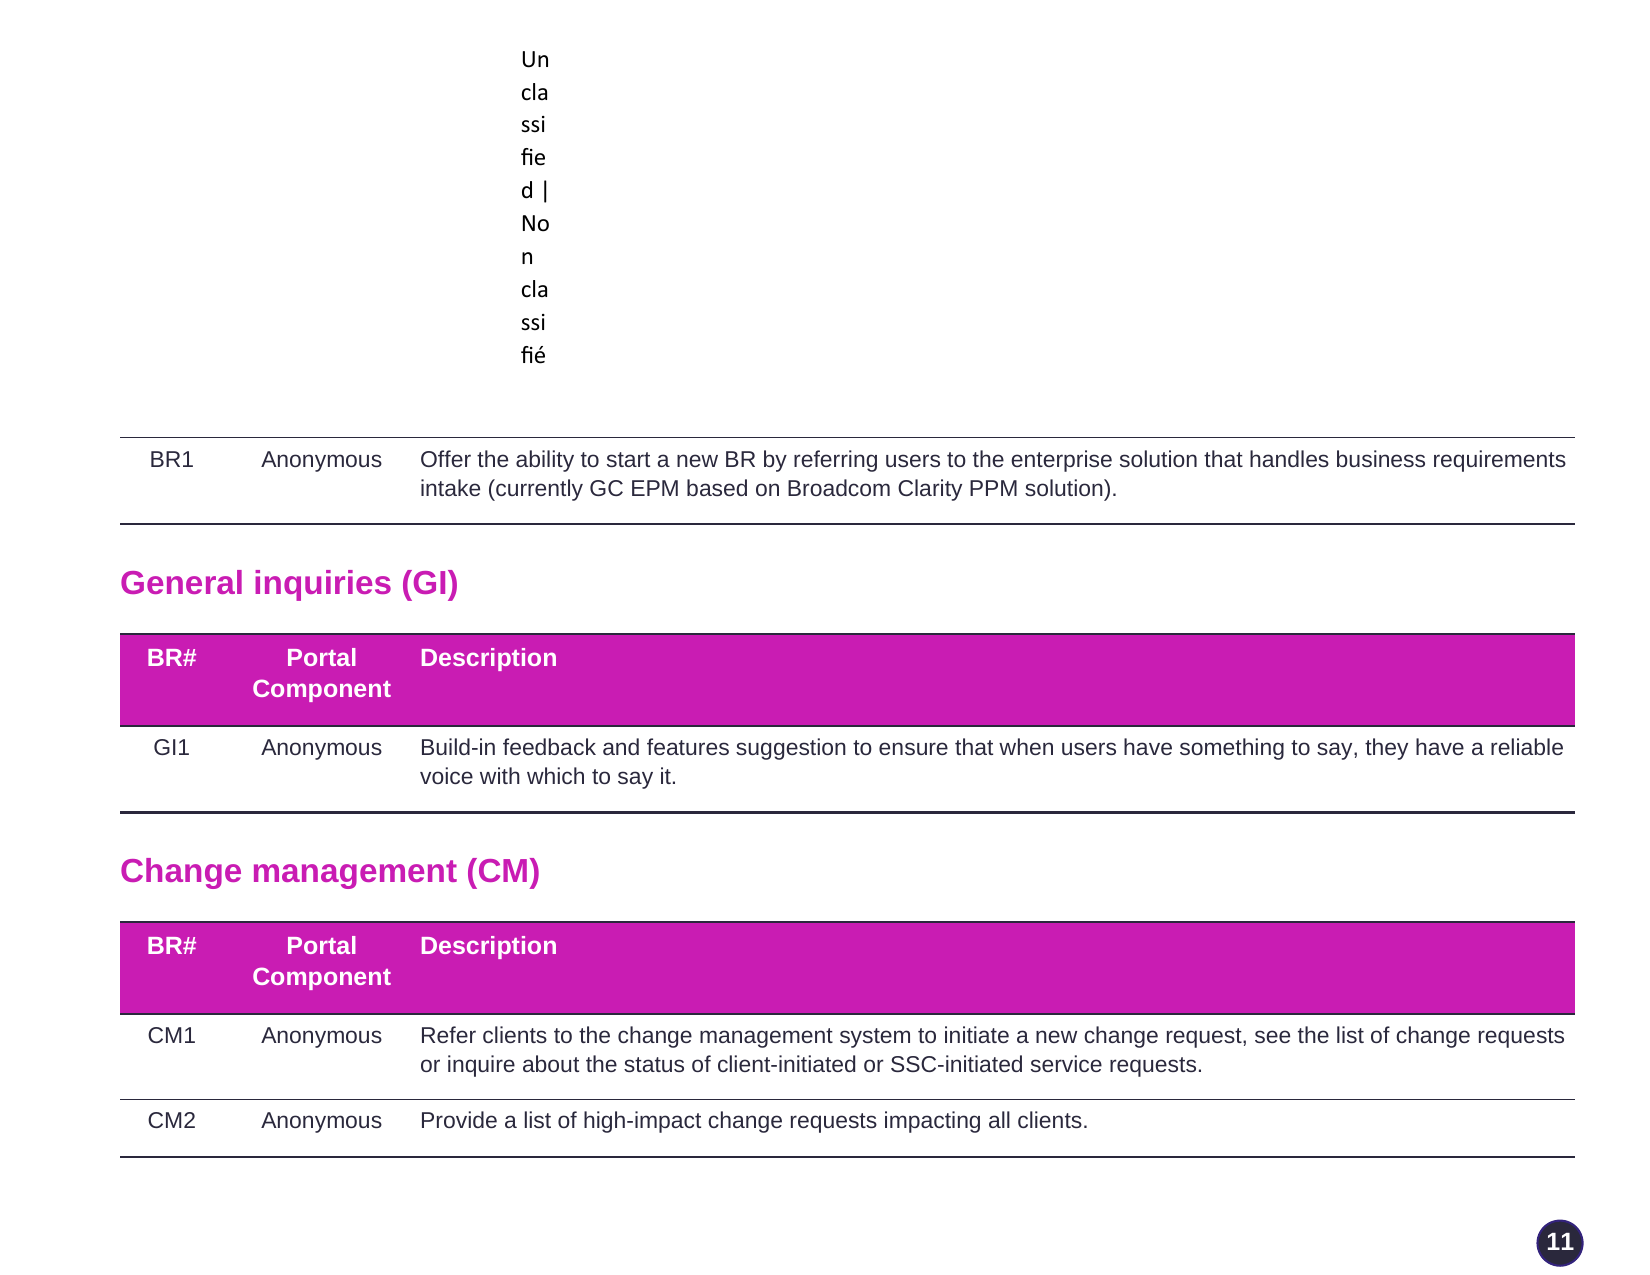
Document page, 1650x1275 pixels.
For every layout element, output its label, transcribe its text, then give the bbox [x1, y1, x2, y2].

table_cell Provide a list of high-impact change requests impacting all clients. [420, 1100, 1575, 1156]
table_cell Anonymous [223, 1100, 420, 1156]
table_cell BR1 [120, 438, 223, 523]
subtitle General inquiries (GI) [120, 563, 1575, 601]
table_header Description [420, 923, 1575, 1013]
table_cell GI1 [120, 727, 223, 811]
table_header Portal Component [223, 635, 420, 725]
table_header BR# [120, 923, 223, 1013]
table_header Portal Component [223, 923, 420, 1013]
table_cell Offer the ability to start a new BR by referring users to the enterprise solution that handles business requirements intake (currently GC EPM based on Broadcom Clarity PPM solution). [420, 438, 1575, 523]
table_cell Refer clients to the change management system to initiate a new change request, see the list of change requests or inquire about the status of client-initiated or SSC-initiated service requests. [420, 1015, 1575, 1099]
table_header Description [420, 635, 1575, 725]
table_cell CM1 [120, 1015, 223, 1099]
table_cell Anonymous [223, 1015, 420, 1099]
table_cell Anonymous [223, 727, 420, 811]
subtitle Change management (CM) [120, 851, 1575, 889]
table_cell Anonymous [223, 438, 420, 523]
table_cell Build-in feedback and features suggestion to ensure that when users have something to say, they have a reliable voice with which to say it. [420, 727, 1575, 811]
table_header BR# [120, 635, 223, 725]
table_cell CM2 [120, 1100, 223, 1156]
